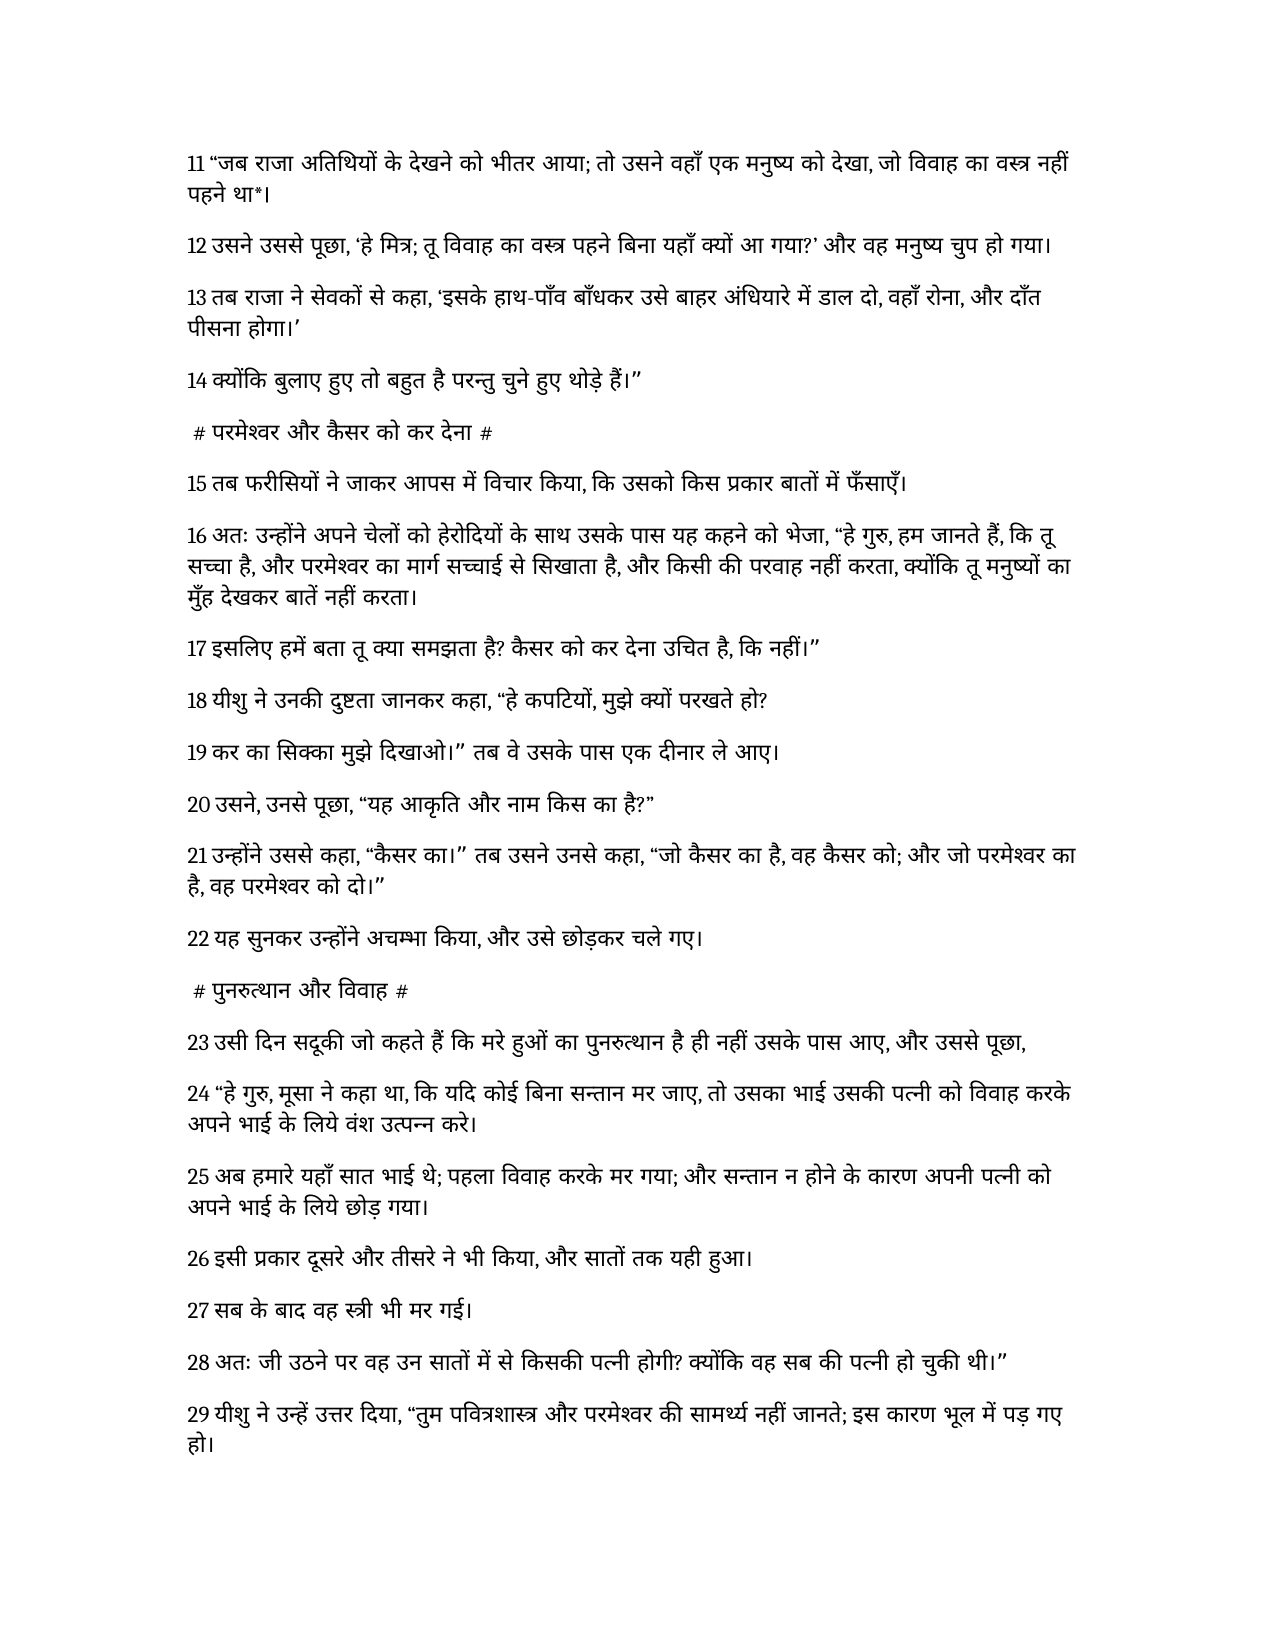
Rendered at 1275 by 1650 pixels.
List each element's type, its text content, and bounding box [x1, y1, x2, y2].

text 28 अतः जी उठने पर वह उन सातों में से किसकी पत्‍नी होगी? क्योंकि वह सब की पत्‍नी हो चुकी थी।” [187, 1349, 947, 1376]
text 25 अब हमारे यहाँ सात भाई थे; पहला विवाह करके मर गया; और सन्तान न होने के कारण अपनी पत्‍नी को अपने भाई के लिये छोड़ गया। [187, 1163, 1087, 1221]
text 24 “हे गुरु, मूसा ने कहा था, कि यदि कोई बिना सन्तान मर जाए, तो उसका भाई उसकी पत्‍नी को विवाह करके अपने भाई के लिये वंश उत्‍पन्‍न करे। [187, 1081, 1087, 1138]
text 16 अतः उन्होंने अपने चेलों को हेरोदियों के साथ उसके पास यह कहने को भेजा, “हे गुरु, हम जानते हैं, कि तू सच्चा है, और परमेश्‍वर का मार्ग सच्चाई से सिखाता है, और किसी की परवाह नहीं करता, क्योंकि तू मनुष्यों का मुँह देखकर बातें नहीं करता। [187, 522, 1087, 611]
text 14 क्योंकि बुलाए हुए तो बहुत है परन्तु चुने हुए थोड़े हैं।” [513, 367, 1087, 394]
text 18 यीशु ने उनकी दुष्टता जानकर कहा, “हे कपटियों, मुझे क्यों परखते हो? [614, 687, 1087, 714]
text 19 कर का सिक्का मुझे दिखाओ।” तब वे उसके पास एक दीनार ले आए। [187, 739, 368, 766]
text 29 यीशु ने उन्हें उत्तर दिया, “तुम पवित्रशास्त्र और परमेश्‍वर की सामर्थ्य नहीं जानते; इस कारण भूल में पड़ गए हो। [187, 1401, 1087, 1458]
text 27 सब के बाद वह स्त्री भी मर गई। [187, 1297, 1087, 1324]
text 11 “जब राजा अतिथियों के देखने को भीतर आया; तो उसने वहाँ एक मनुष्य को देखा, जो विवाह का वस्त्र नहीं पहने था*। [187, 150, 1087, 208]
text 20 उसने, उनसे पूछा, “यह आकृति और नाम किस का है?” [187, 791, 446, 818]
text 15 तब फरीसियों ने जाकर आपस में विचार किया, कि उसको किस प्रकार बातों में फँसाएँ। [187, 470, 1087, 497]
text 26 इसी प्रकार दूसरे और तीसरे ने भी किया, और सातों तक यही हुआ। [187, 1245, 340, 1272]
text # पुनरुत्थान और विवाह # [187, 977, 1087, 1004]
text 18 यीशु ने उनकी दुष्टता जानकर कहा, “हे कपटियों, मुझे क्यों परखते हो? [187, 687, 629, 714]
text 12 उसने उससे पूछा, ‘हे मित्र; तू विवाह का वस्त्र पहने बिना यहाँ क्यों आ गया?’ और वह मनुष्य चुप हो गया। [187, 233, 1087, 260]
text 14 क्योंकि बुलाए हुए तो बहुत है परन्तु चुने हुए थोड़े हैं।” [187, 367, 525, 394]
text 23 उसी दिन सदूकी जो कहते हैं कि मरे हुओं का पुनरुत्थान है ही नहीं उसके पास आए, और उससे पूछा, [311, 1029, 1087, 1056]
text # परमेश्‍वर और कैसर को कर देना # [187, 419, 1087, 446]
text 17 इसलिए हमें बता तू क्या समझता है? कैसर को कर देना उचित है, कि नहीं।” [187, 636, 1087, 662]
text 26 इसी प्रकार दूसरे और तीसरे ने भी किया, और सातों तक यही हुआ। [310, 1245, 1087, 1272]
text 20 उसने, उनसे पूछा, “यह आकृति और नाम किस का है?” [431, 791, 1087, 818]
text 13 तब राजा ने सेवकों से कहा, ‘इसके हाथ-पाँव बाँधकर उसे बाहर अंधियारे में डाल दो, वहाँ रोना, और दाँत पीसना होगा।’ [187, 284, 1087, 342]
text 22 यह सुनकर उन्होंने अचम्भा किया, और उसे छोड़कर चले गए। [187, 925, 1087, 952]
text 21 उन्होंने उससे कहा, “कैसर का।” तब उसने उनसे कहा, “जो कैसर का है, वह कैसर को; और जो परमेश्‍वर का है, वह परमेश्‍वर को दो।” [187, 843, 1087, 901]
text 19 कर का सिक्का मुझे दिखाओ।” तब वे उसके पास एक दीनार ले आए। [353, 739, 1087, 766]
